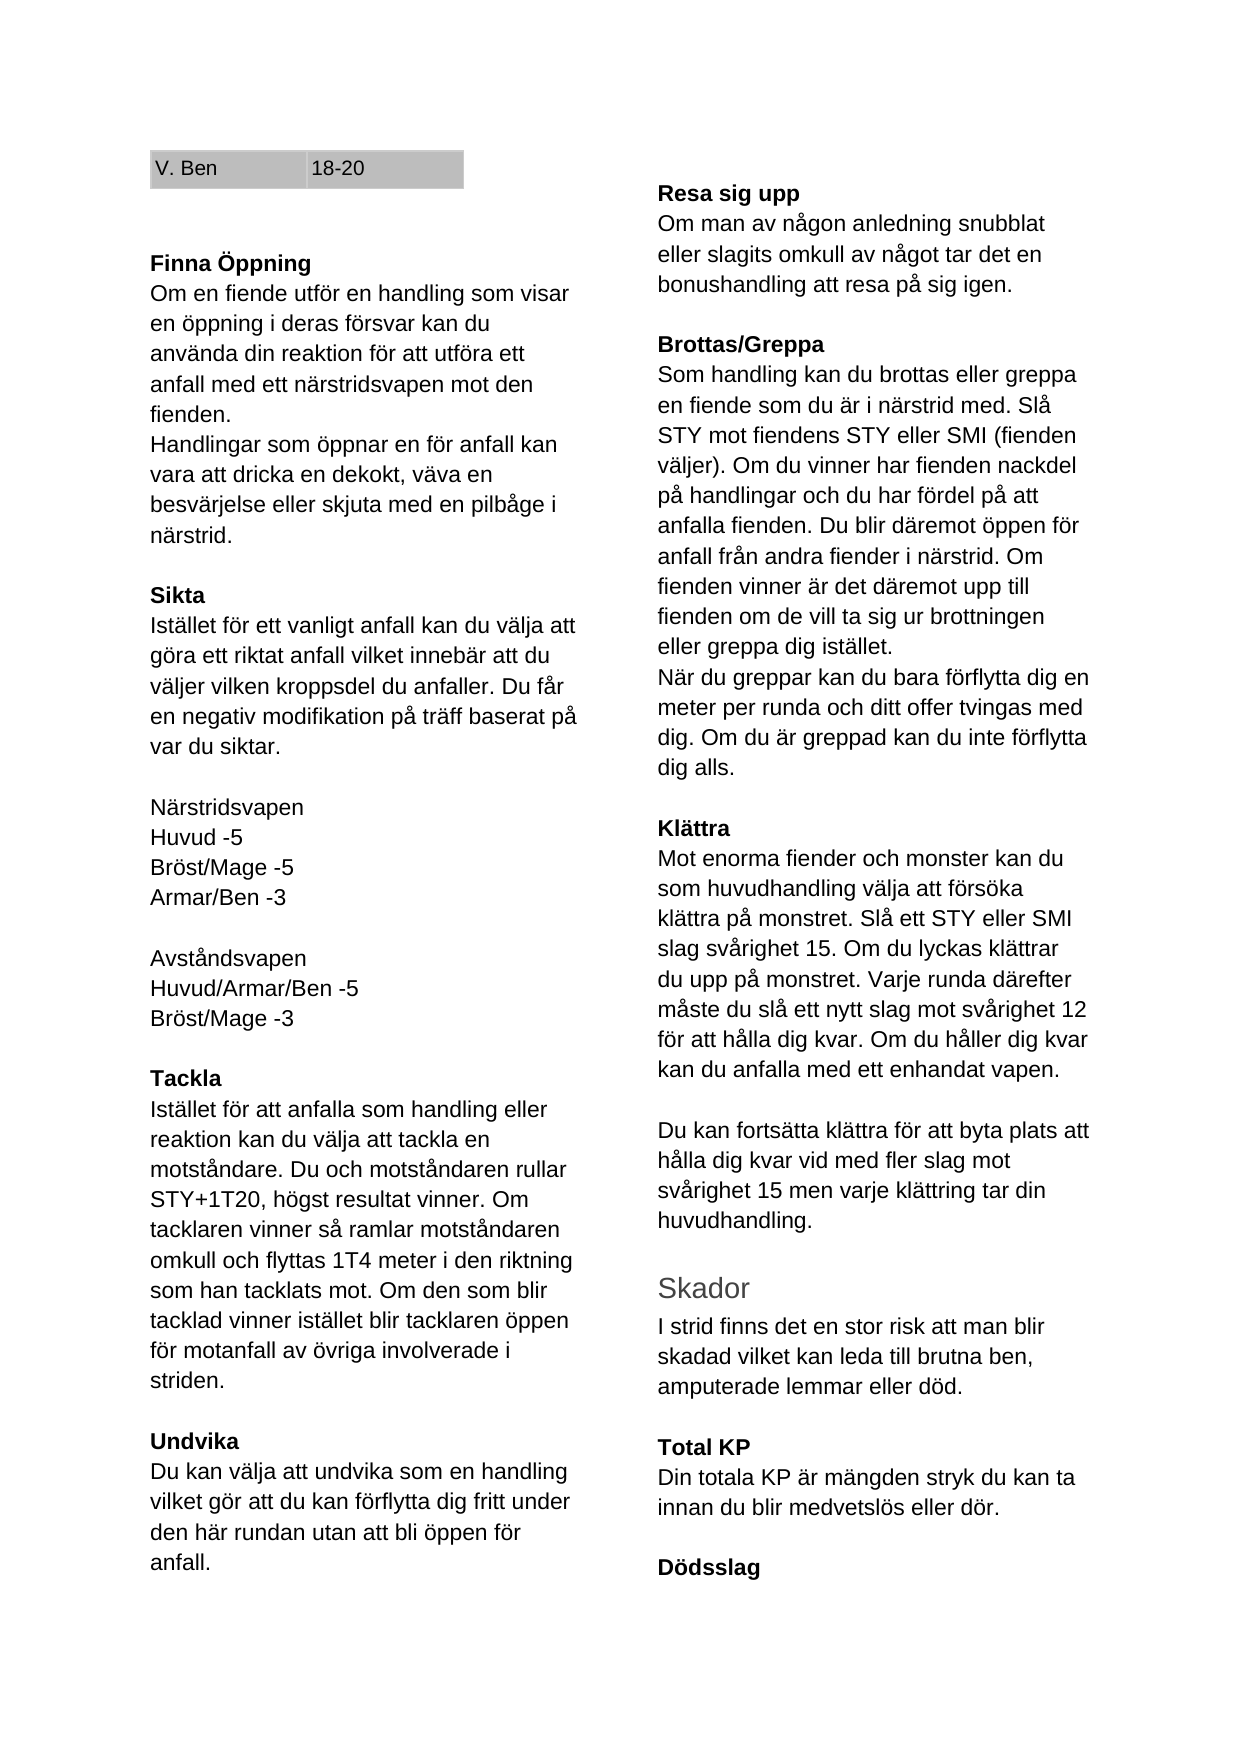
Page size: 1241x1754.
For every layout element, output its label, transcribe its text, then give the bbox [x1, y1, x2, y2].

text Armar/Ben -3 [150, 884, 582, 910]
text Resa sig upp [657, 180, 1090, 207]
text Istället för ett vanligt anfall kan du välja att göra ett riktat anfall vilket innebär att du väljer vilken kroppsdel du anfaller. Du får en negativ modifikation på träff baserat på var du siktar. [150, 612, 582, 759]
text Mot enorma fiender och monster kan du som huvudhandling välja att försöka klättra på monstret. Slå ett STY eller SMI slag svårighet 15. Om du lyckas klättrar du upp på monstret. Varje runda därefter måste du slå ett nytt slag mot svårighet 12 för att hålla dig kvar. Om du håller dig kvar kan du anfalla med ett enhandat vapen. [657, 845, 1090, 1083]
text Huvud/Armar/Ben -5 [150, 975, 582, 1001]
text Total KP [657, 1433, 1090, 1460]
text Sikta [150, 582, 582, 608]
text Undvika [150, 1428, 582, 1454]
text Bröst/Mage -3 [150, 1005, 582, 1031]
text Du kan välja att undvika som en handling vilket gör att du kan förflytta dig fritt under den här rundan utan att bli öppen för anfall. [150, 1458, 582, 1575]
text Istället för att anfalla som handling eller reaktion kan du välja att tackla en motståndare. Du och motståndaren rullar STY+1T20, högst resultat vinner. Om tacklaren vinner så ramlar motståndaren omkull och flyttas 1T4 meter i den riktning som han tacklats mot. Om den som blir tacklad vinner istället blir tacklaren öppen för motanfall av övriga involverade i striden. [150, 1096, 582, 1394]
text Du kan fortsätta klättra för att byta plats att hålla dig kvar vid med fler slag mot svårighet 15 men varje klättring tar din huvudhandling. [657, 1117, 1090, 1234]
text Om en fiende utför en handling som visar en öppning i deras försvar kan du använda din reaktion för att utföra ett anfall med ett närstridsvapen mot den fienden. [150, 280, 582, 427]
text Dödsslag [657, 1554, 1090, 1581]
text Tackla [150, 1065, 582, 1092]
text Bröst/Mage -5 [150, 854, 582, 880]
text Huvud -5 [150, 824, 582, 850]
text Brottas/Greppa [657, 331, 1090, 358]
text Din totala KP är mängden stryk du kan ta innan du blir medvetslös eller dör. [657, 1464, 1090, 1520]
subtitle Skador [657, 1271, 1090, 1304]
table_cell 18-20 [308, 152, 463, 188]
text Finna Öppning [150, 250, 582, 276]
table_cell V. Ben [152, 152, 306, 188]
text Avståndsvapen [150, 944, 582, 971]
text Handlingar som öppnar en för anfall kan vara att dricka en dekokt, väva en besvärjelse eller skjuta med en pilbåge i närstrid. [150, 431, 582, 548]
text När du greppar kan du bara förflytta dig en meter per runda och ditt offer tvingas med dig. Om du är greppad kan du inte förflytta dig alls. [657, 663, 1090, 781]
text Närstridsvapen [150, 763, 582, 820]
text I strid finns det en stor risk att man blir skadad vilket kan leda till brutna ben, amputerade lemmar eller död. [657, 1313, 1090, 1399]
text Om man av någon anledning snubblat eller slagits omkull av något tar det en bonushandling att resa på sig igen. [657, 210, 1090, 297]
text Som handling kan du brottas eller greppa en fiende som du är i närstrid med. Slå STY mot fiendens STY eller SMI (fienden väljer). Om du vinner har fienden nackdel på handlingar och du har fördel på att anfalla fienden. Du blir däremot öppen för anfall från andra fiender i närstrid. Om fienden vinner är det däremot upp till fienden om de vill ta sig ur brottningen eller greppa dig istället. [657, 361, 1090, 660]
text Klättra [657, 814, 1090, 841]
